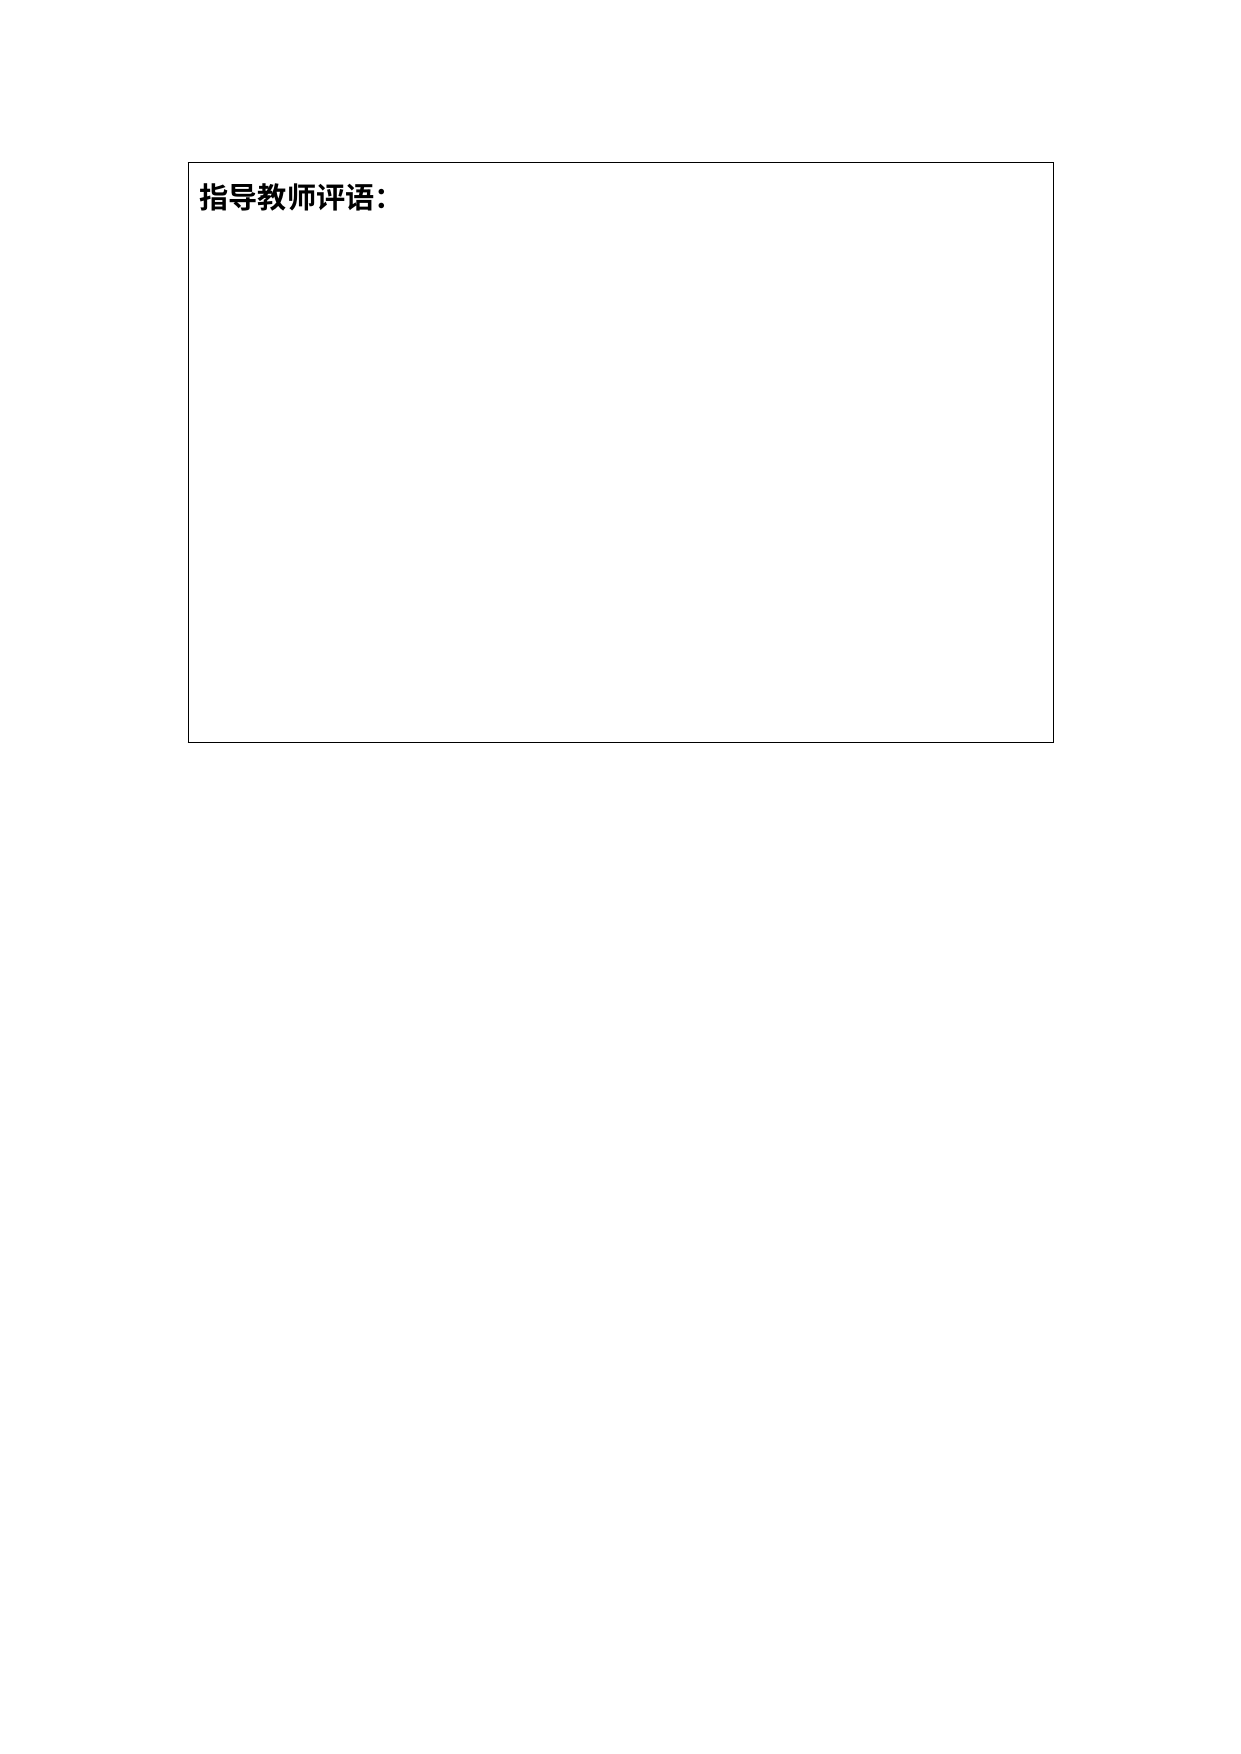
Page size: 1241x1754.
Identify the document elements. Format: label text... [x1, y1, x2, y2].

table_cell 指导教师评语： [189, 163, 1053, 742]
